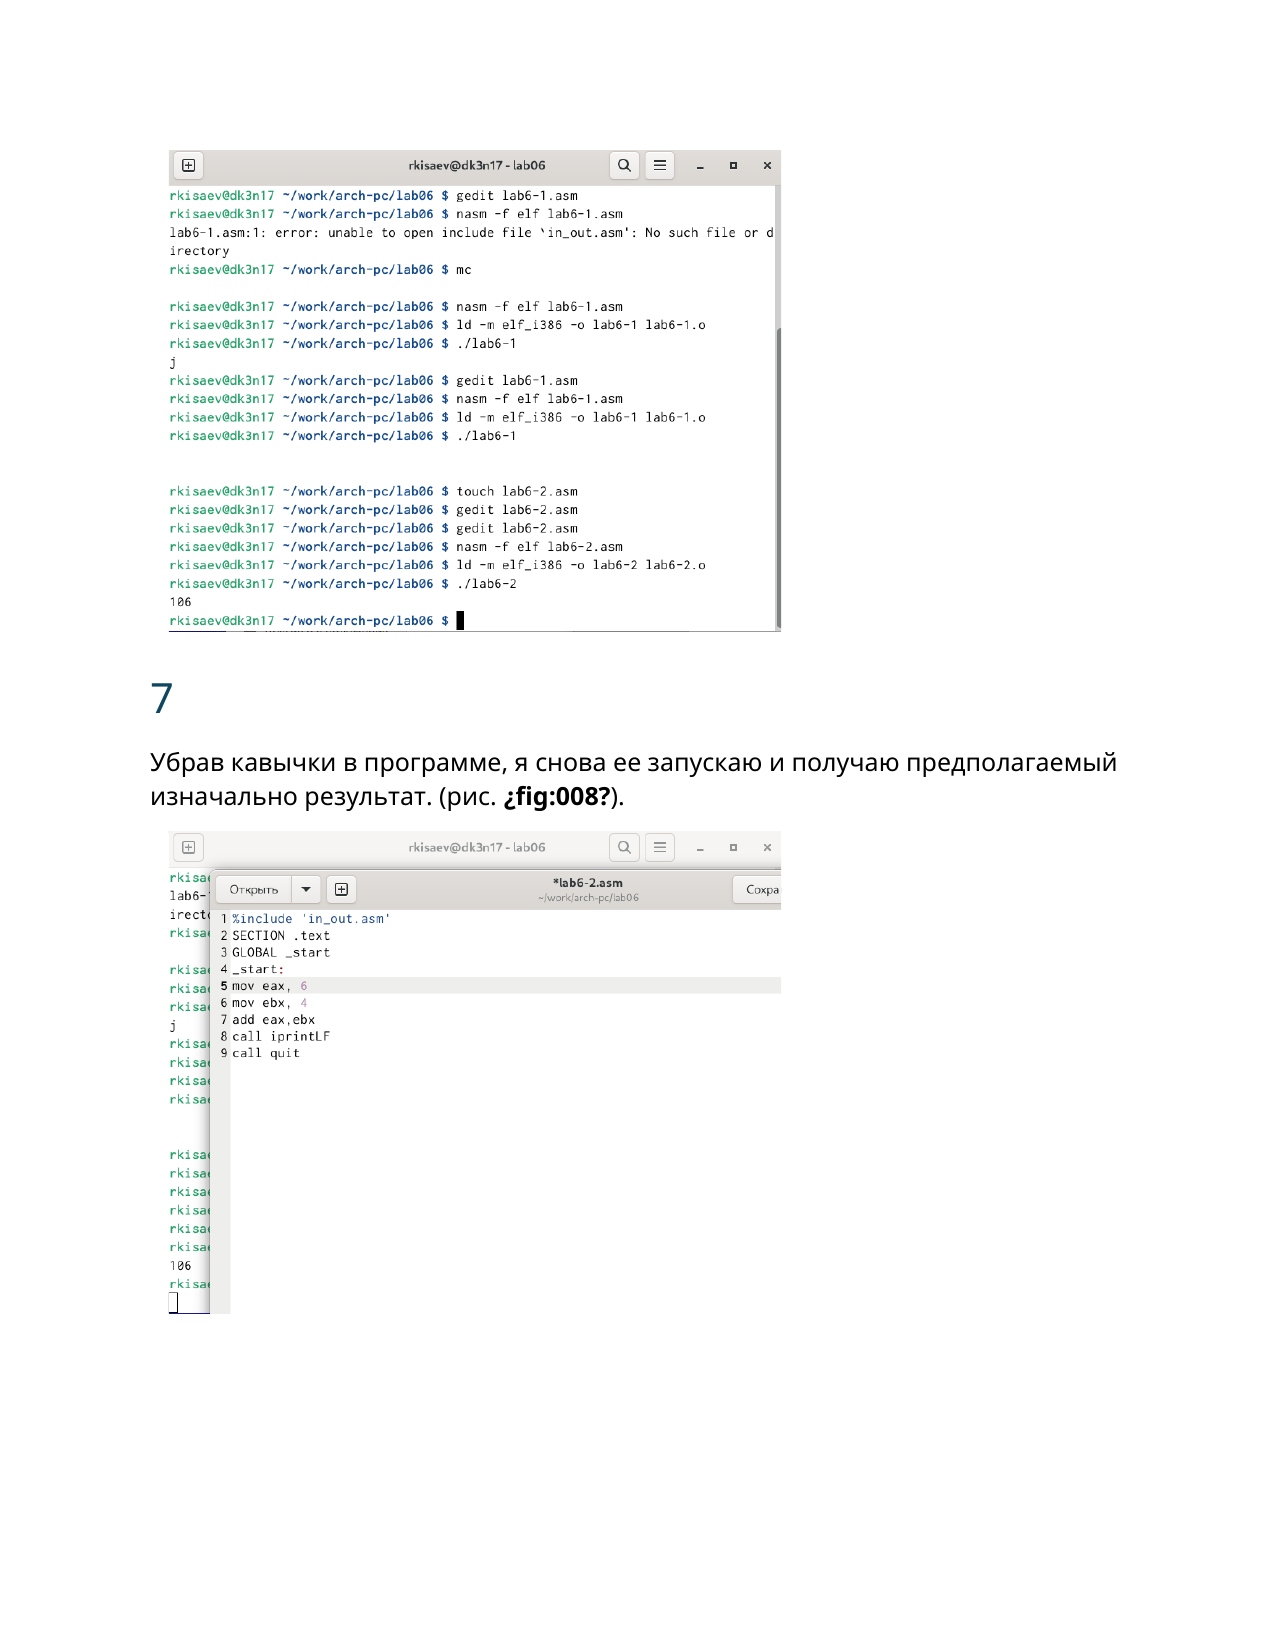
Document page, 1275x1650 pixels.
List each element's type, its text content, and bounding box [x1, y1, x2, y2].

picture [168, 150, 782, 632]
picture [168, 831, 782, 1314]
text Убрав кавычки в программе, я снова ее запускаю и получаю предполагаемый изначально результат. (рис. ¿fig:008?). [150, 745, 1125, 813]
subtitle 7 [150, 669, 1125, 726]
